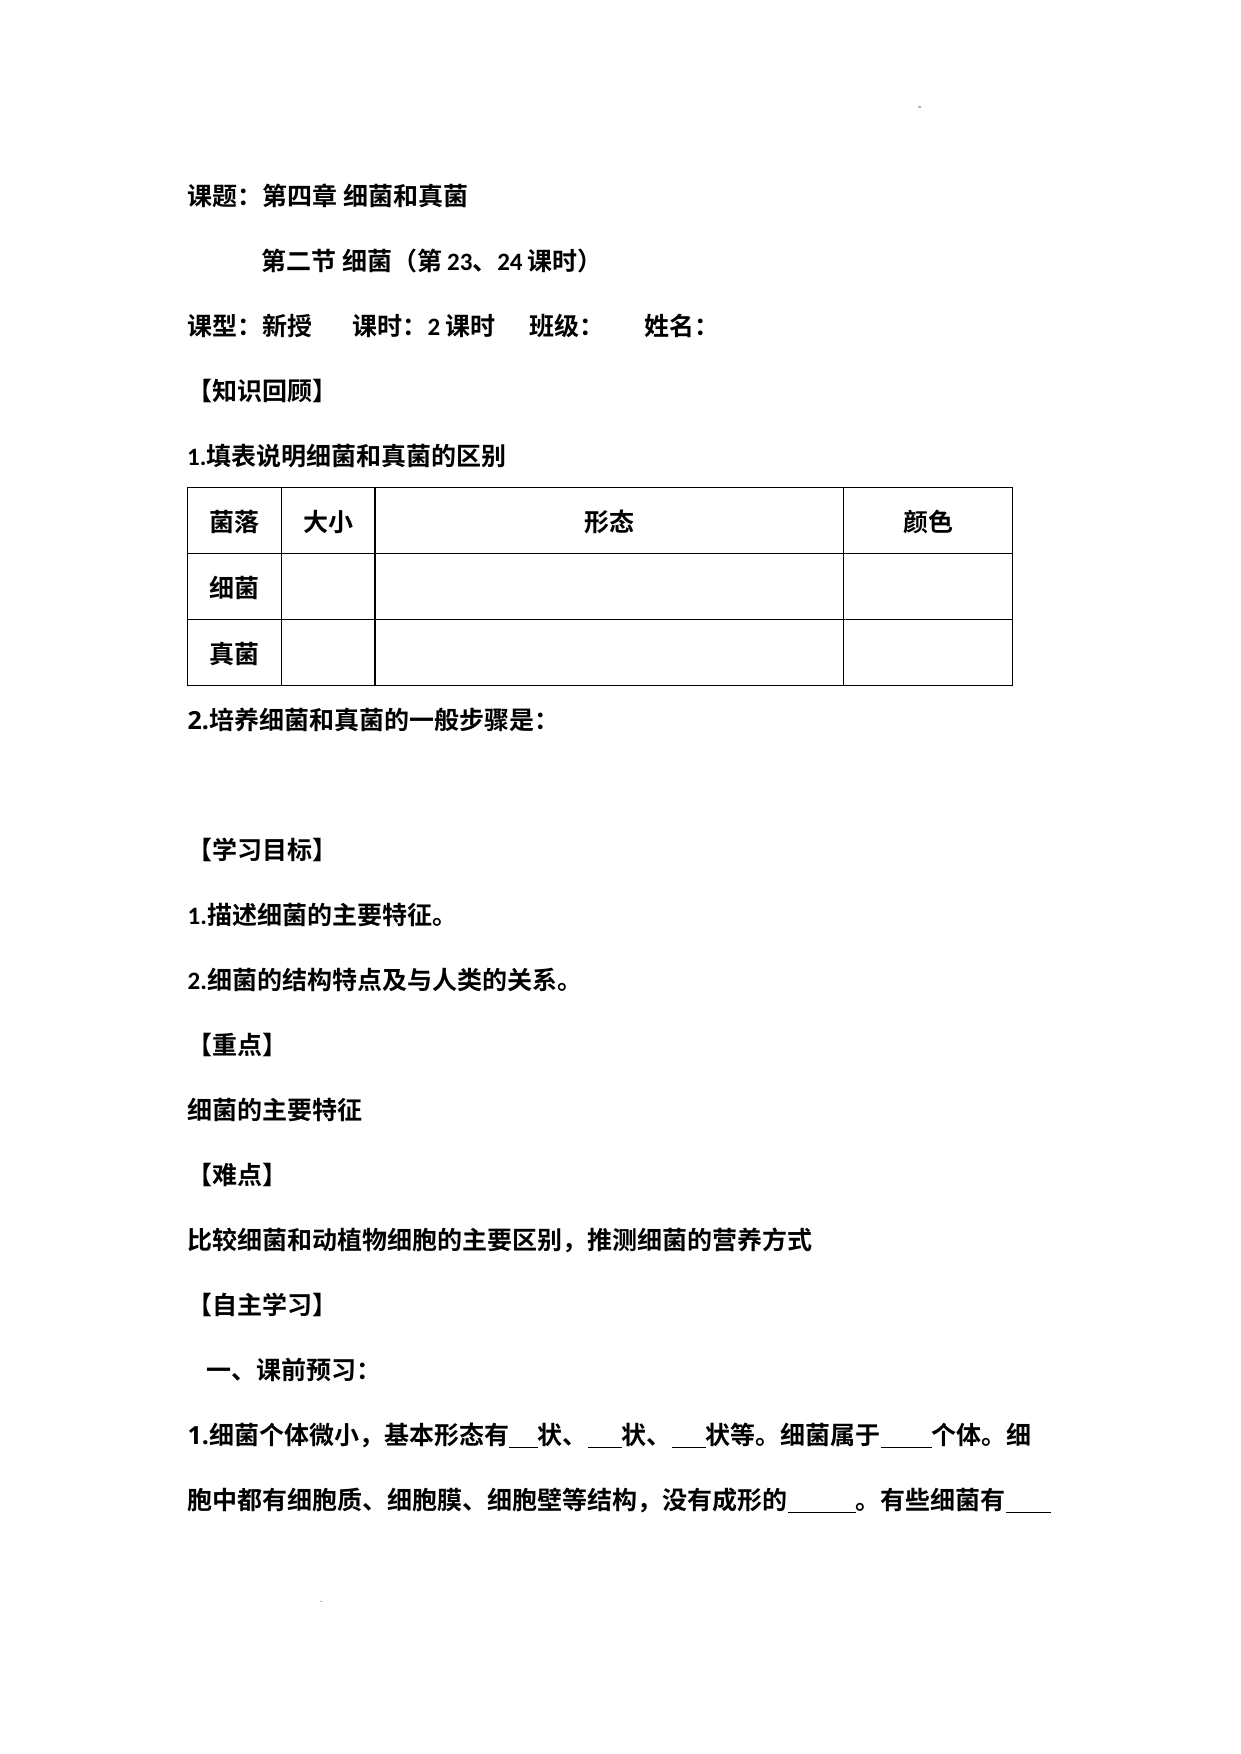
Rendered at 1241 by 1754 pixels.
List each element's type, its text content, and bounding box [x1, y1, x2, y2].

table_cell [282, 620, 374, 685]
list 1.描述细菌的主要特征。 [187, 881, 1053, 946]
text 1.填表说明细菌和真菌的区别 [150, 422, 1053, 487]
text 【自主学习】 [187, 1271, 1053, 1336]
text 课题：第四章 细菌和真菌 [187, 162, 1053, 227]
text 细菌的主要特征 [187, 1076, 1053, 1141]
table_cell [376, 620, 843, 685]
list 2.细菌的结构特点及与人类的关系。 [187, 946, 1053, 1011]
table_cell [844, 554, 1012, 619]
text 【知识回顾】 [187, 357, 1053, 422]
table_cell [376, 554, 843, 619]
table_cell [282, 554, 374, 619]
table_header 形态 [376, 488, 843, 553]
table_cell 真菌 [188, 620, 281, 685]
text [187, 1401, 1053, 1531]
table_cell [844, 620, 1012, 685]
table_header 颜色 [844, 488, 1012, 553]
text 比较细菌和动植物细胞的主要区别，推测细菌的营养方式 [187, 1206, 1053, 1271]
table_cell 细菌 [188, 554, 281, 619]
text 第二节 细菌（第23、24课时） [187, 227, 1053, 292]
text 【重点】 [187, 1011, 1053, 1076]
table_header 大小 [282, 488, 374, 553]
text 课型：新授 课时：2课时 班级： 姓名： [187, 292, 1029, 357]
text 【难点】 [187, 1141, 1053, 1206]
text 一、课前预习： [206, 1336, 1029, 1401]
text 【学习目标】 [187, 816, 1029, 881]
table_header 菌落 [188, 488, 281, 553]
list 2.培养细菌和真菌的一般步骤是： [187, 686, 1053, 751]
